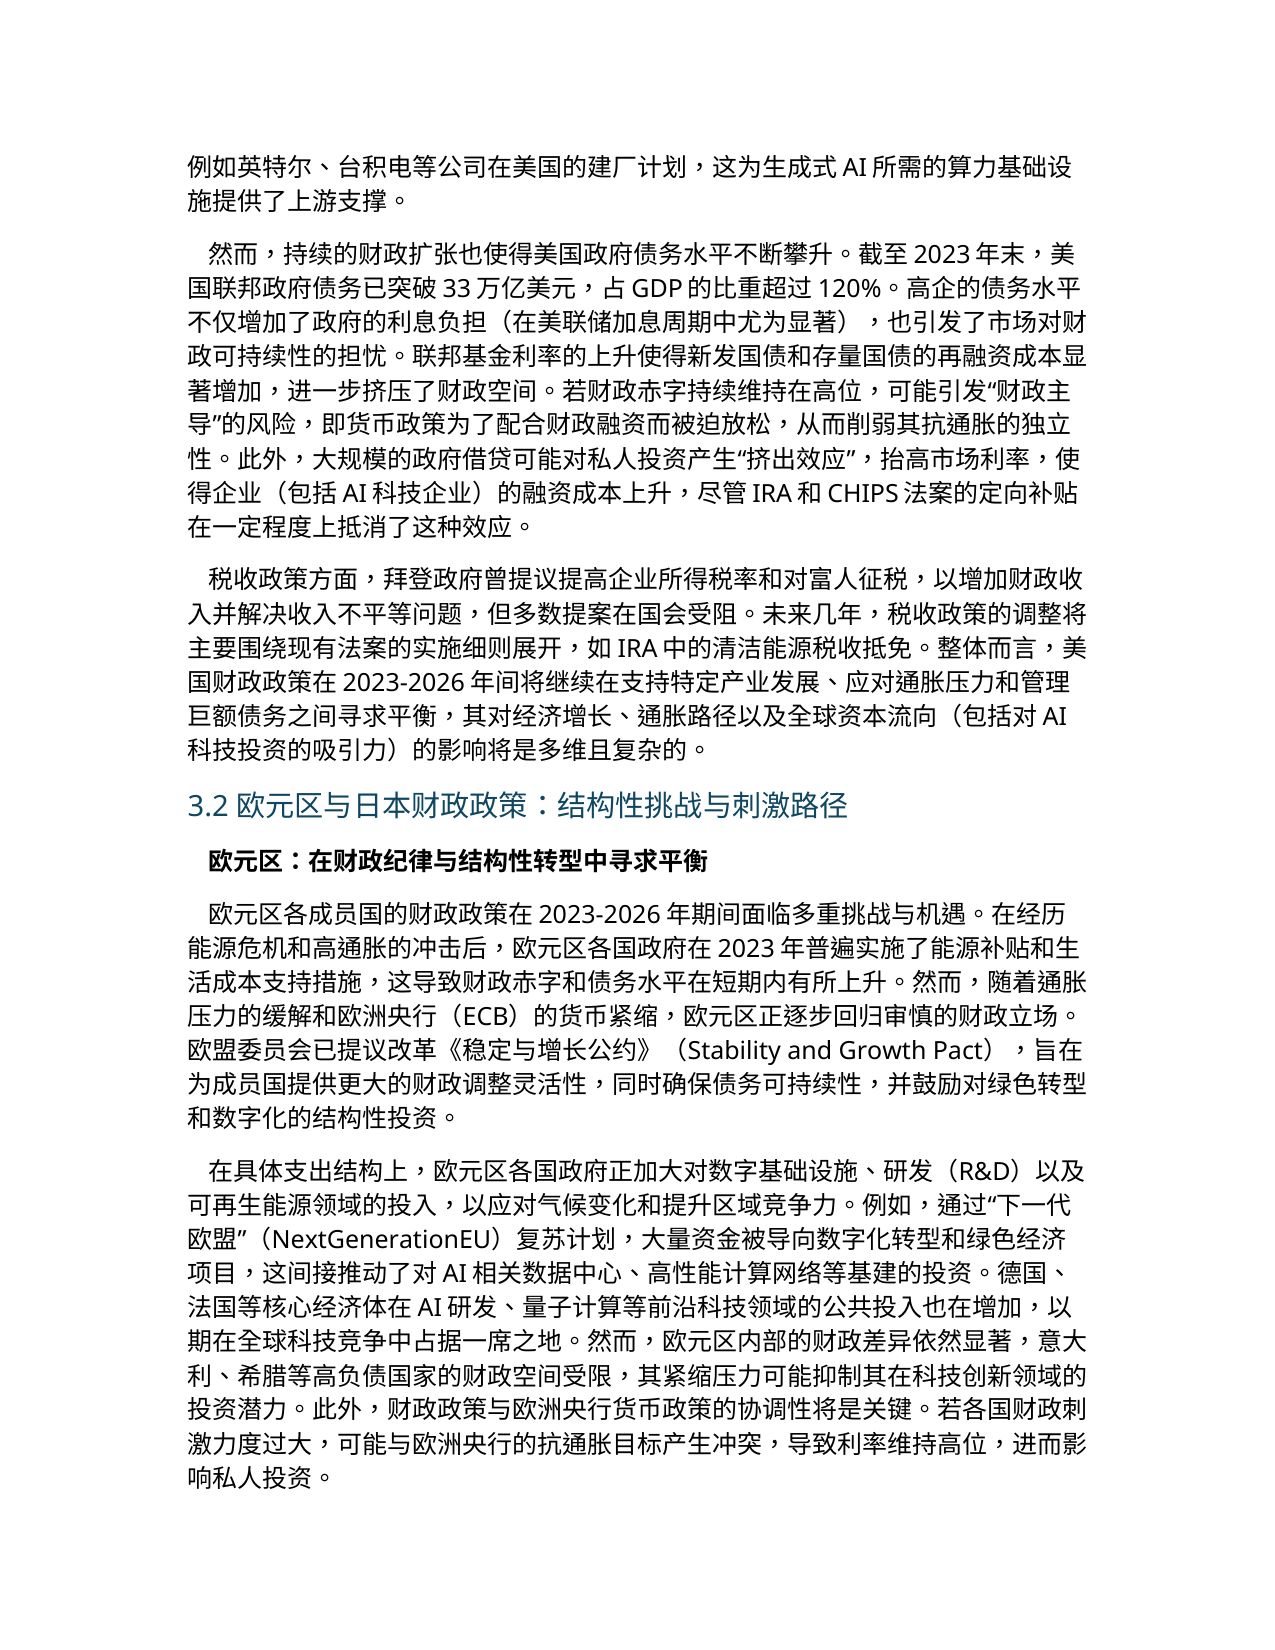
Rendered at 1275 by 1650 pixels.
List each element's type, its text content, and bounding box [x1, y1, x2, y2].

subtitle 3.2 欧元区与日本财政政策：结构性挑战与刺激路径 [187, 785, 1087, 825]
text 然而，持续的财政扩张也使得美国政府债务水平不断攀升。截至2023年末，美国联邦政府债务已突破33万亿美元，占GDP的比重超过120%。高企的债务水平不仅增加了政府的利息负担（在美联储加息周期中尤为显著），也引发了市场对财政可持续性的担忧。联邦基金利率的上升使得新发国债和存量国债的再融资成本显著增加，进一步挤压了财政空间。若财政赤字持续维持在高位，可能引发“财政主导”的风险，即货币政策为了配合财政融资而被迫放松，从而削弱其抗通胀的独立性。此外，大规模的政府借贷可能对私人投资产生“挤出效应”，抬高市场利率，使得企业（包括AI科技企业）的融资成本上升，尽管IRA和CHIPS法案的定向补贴在一定程度上抵消了这种效应。 [187, 237, 1087, 543]
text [187, 150, 1087, 218]
text 欧元区各成员国的财政政策在2023-2026年期间面临多重挑战与机遇。在经历能源危机和高通胀的冲击后，欧元区各国政府在2023年普遍实施了能源补贴和生活成本支持措施，这导致财政赤字和债务水平在短期内有所上升。然而，随着通胀压力的缓解和欧洲央行（ECB）的货币紧缩，欧元区正逐步回归审慎的财政立场。欧盟委员会已提议改革《稳定与增长公约》（Stability and Growth Pact），旨在为成员国提供更大的财政调整灵活性，同时确保债务可持续性，并鼓励对绿色转型和数字化的结构性投资。 [187, 897, 1087, 1135]
text 税收政策方面，拜登政府曾提议提高企业所得税率和对富人征税，以增加财政收入并解决收入不平等问题，但多数提案在国会受阻。未来几年，税收政策的调整将主要围绕现有法案的实施细则展开，如IRA中的清洁能源税收抵免。整体而言，美国财政政策在2023-2026年间将继续在支持特定产业发展、应对通胀压力和管理巨额债务之间寻求平衡，其对经济增长、通胀路径以及全球资本流向（包括对AI科技投资的吸引力）的影响将是多维且复杂的。 [187, 562, 1087, 767]
text 在具体支出结构上，欧元区各国政府正加大对数字基础设施、研发（R&D）以及可再生能源领域的投入，以应对气候变化和提升区域竞争力。例如，通过“下一代欧盟”（NextGenerationEU）复苏计划，大量资金被导向数字化转型和绿色经济项目，这间接推动了对AI相关数据中心、高性能计算网络等基建的投资。德国、法国等核心经济体在AI研发、量子计算等前沿科技领域的公共投入也在增加，以期在全球科技竞争中占据一席之地。然而，欧元区内部的财政差异依然显著，意大利、希腊等高负债国家的财政空间受限，其紧缩压力可能抑制其在科技创新领域的投资潜力。此外，财政政策与欧洲央行货币政策的协调性将是关键。若各国财政刺激力度过大，可能与欧洲央行的抗通胀目标产生冲突，导致利率维持高位，进而影响私人投资。 [187, 1154, 1087, 1494]
text 欧元区：在财政纪律与结构性转型中寻求平衡 [187, 844, 1087, 878]
